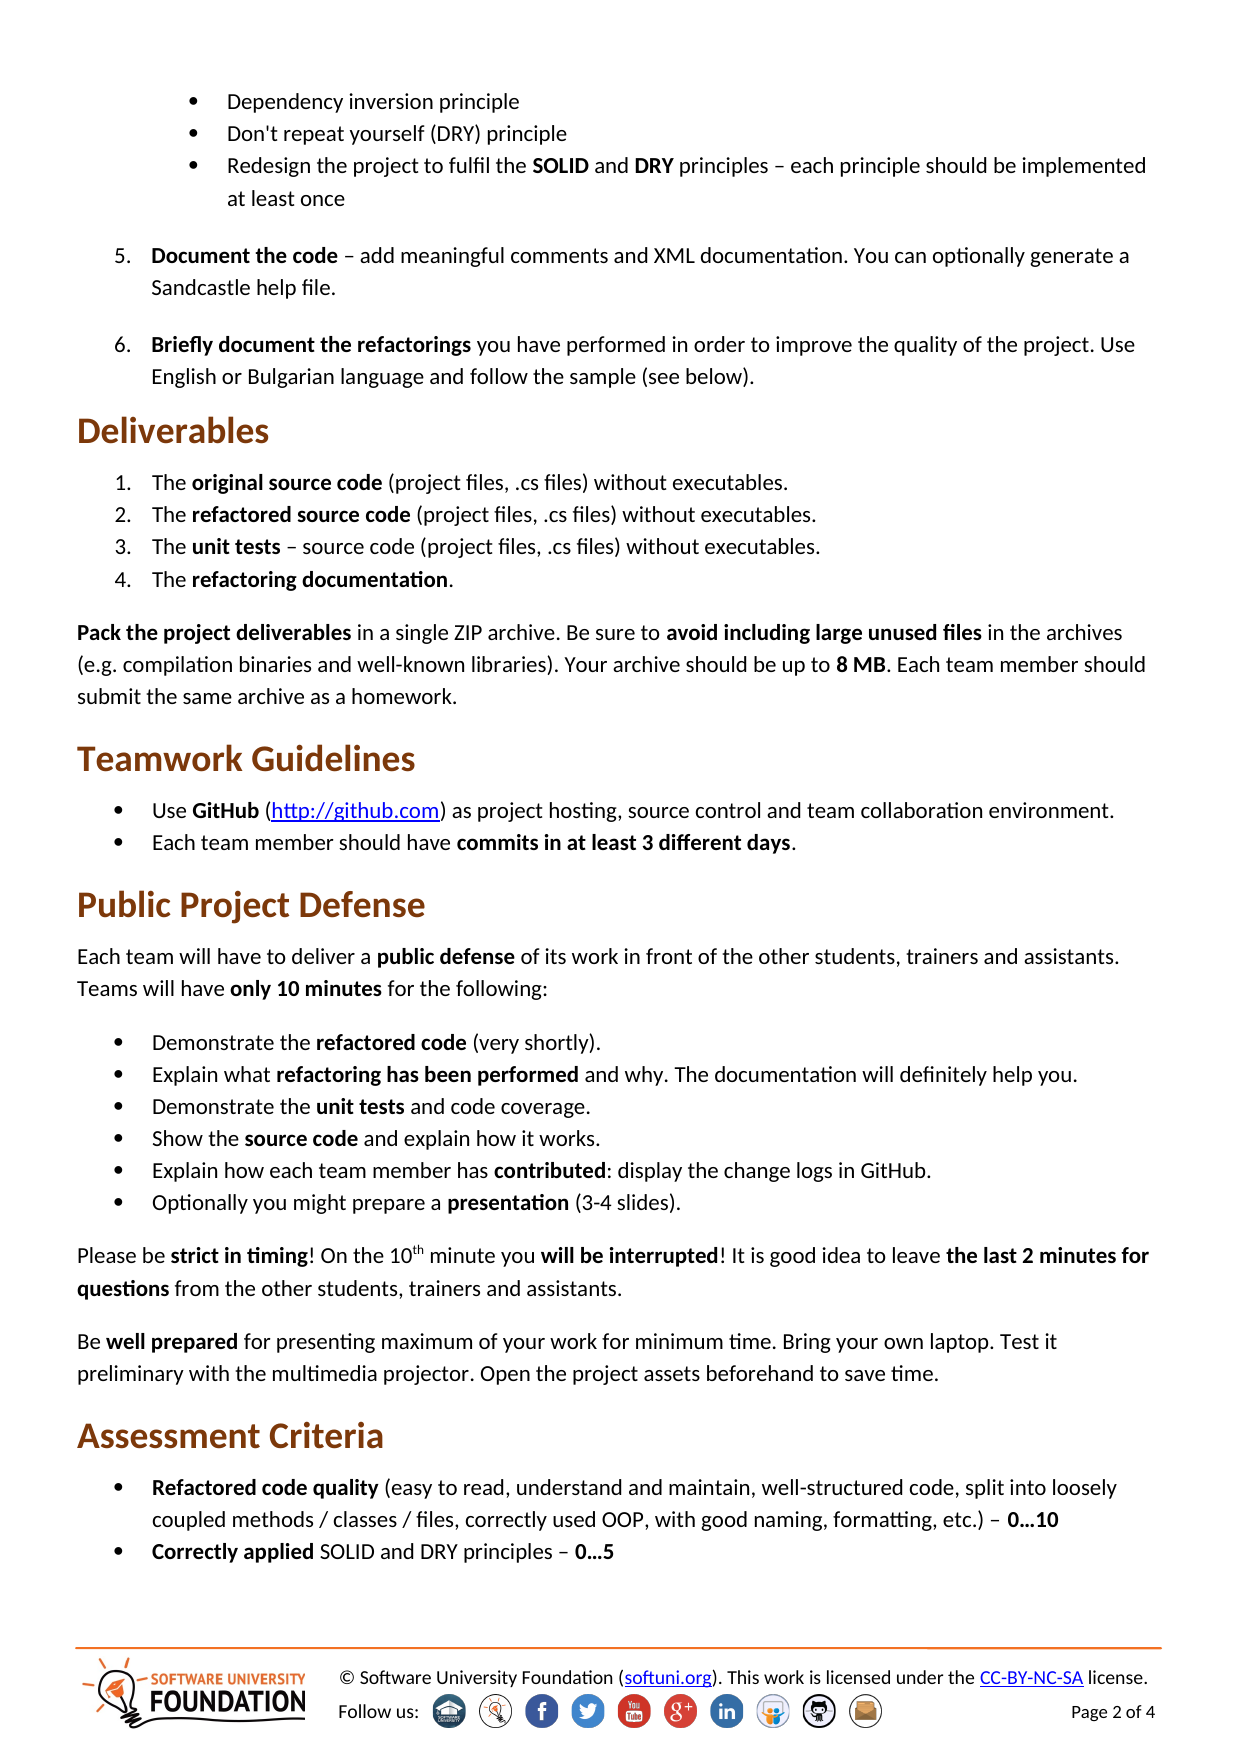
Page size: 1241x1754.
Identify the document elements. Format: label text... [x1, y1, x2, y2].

list Don't repeat yourself (DRY) principle [189, 119, 1163, 147]
list Demonstrate the refactored code (very shortly). [114, 1028, 1163, 1056]
list Show the source code and explain how it works. [114, 1124, 1163, 1152]
picture [479, 1694, 512, 1728]
subtitle Teamwork Guidelines [77, 735, 1163, 781]
picture [849, 1694, 882, 1728]
list Explain how each team member has contributed: display the change logs in GitHub. [114, 1156, 1163, 1184]
list Dependency inversion principle [189, 87, 1163, 115]
picture [525, 1694, 559, 1728]
picture [571, 1694, 605, 1728]
list The refactoring documentation. [114, 565, 1163, 593]
picture [81, 1656, 305, 1729]
text Please be strict in timing! On the 10th minute you will be interrupted! It is good idea to leave the last 2 minutes for questions from the other students, trainers and assistants. [77, 1242, 1163, 1302]
picture [432, 1694, 466, 1728]
text Be well prepared for presenting maximum of your work for minimum time. Bring your own laptop. Test it preliminary with the multimedia projector. Open the project assets beforehand to save time. [77, 1327, 1163, 1387]
list The original source code (project files, .cs files) without executables. [114, 468, 1163, 496]
list Each team member should have commits in at least 3 different days. [114, 828, 1163, 856]
subtitle Assessment Criteria [77, 1412, 1163, 1458]
list Explain what refactoring has been performed and why. The documentation will definitely help you. [114, 1060, 1163, 1088]
list Optionally you might prepare a presentation (3-4 slides). [114, 1188, 1163, 1217]
subtitle Deliverables [77, 407, 1163, 453]
list Correctly applied SOLID and DRY principles – 0…5 [114, 1537, 1163, 1565]
list Use GitHub (http://github.com) as project hosting, source control and team collaboration environment. [114, 796, 1163, 824]
list Redesign the project to fulfil the SOLID and DRY principles – each principle should be implemented at least once [189, 151, 1163, 212]
list Briefly document the refactorings you have performed in order to improve the quality of the project. Use English or Bulgarian language and follow the sample (see below). [114, 330, 1163, 390]
list The refactored source code (project files, .cs files) without executables. [114, 500, 1163, 528]
picture [710, 1694, 744, 1728]
picture [617, 1694, 651, 1728]
text Each team will have to deliver a public defense of its work in front of the other students, trainers and assistants. Teams will have only 10 minutes for the following: [77, 942, 1163, 1003]
text Pack the project deliverables in a single ZIP archive. Be sure to avoid including large unused files in the archives (e.g. compilation binaries and well-known libraries). Your archive should be up to 8 MB. Each team member should submit the same archive as a homework. [77, 618, 1163, 710]
picture [756, 1694, 790, 1728]
list Demonstrate the unit tests and code coverage. [114, 1092, 1163, 1120]
picture [664, 1694, 697, 1728]
subtitle Public Project Defense [77, 881, 1163, 927]
list Document the code – add meaningful comments and XML documentation. You can optionally generate a Sandcastle help file. [114, 241, 1163, 301]
list The unit tests – source code (project files, .cs files) without executables. [114, 532, 1163, 561]
picture [802, 1694, 836, 1728]
list Refactored code quality (easy to read, understand and maintain, well-structured code, split into loosely coupled methods / classes / files, correctly used OOP, with good naming, formatting, etc.) – 0…10 [114, 1473, 1163, 1533]
